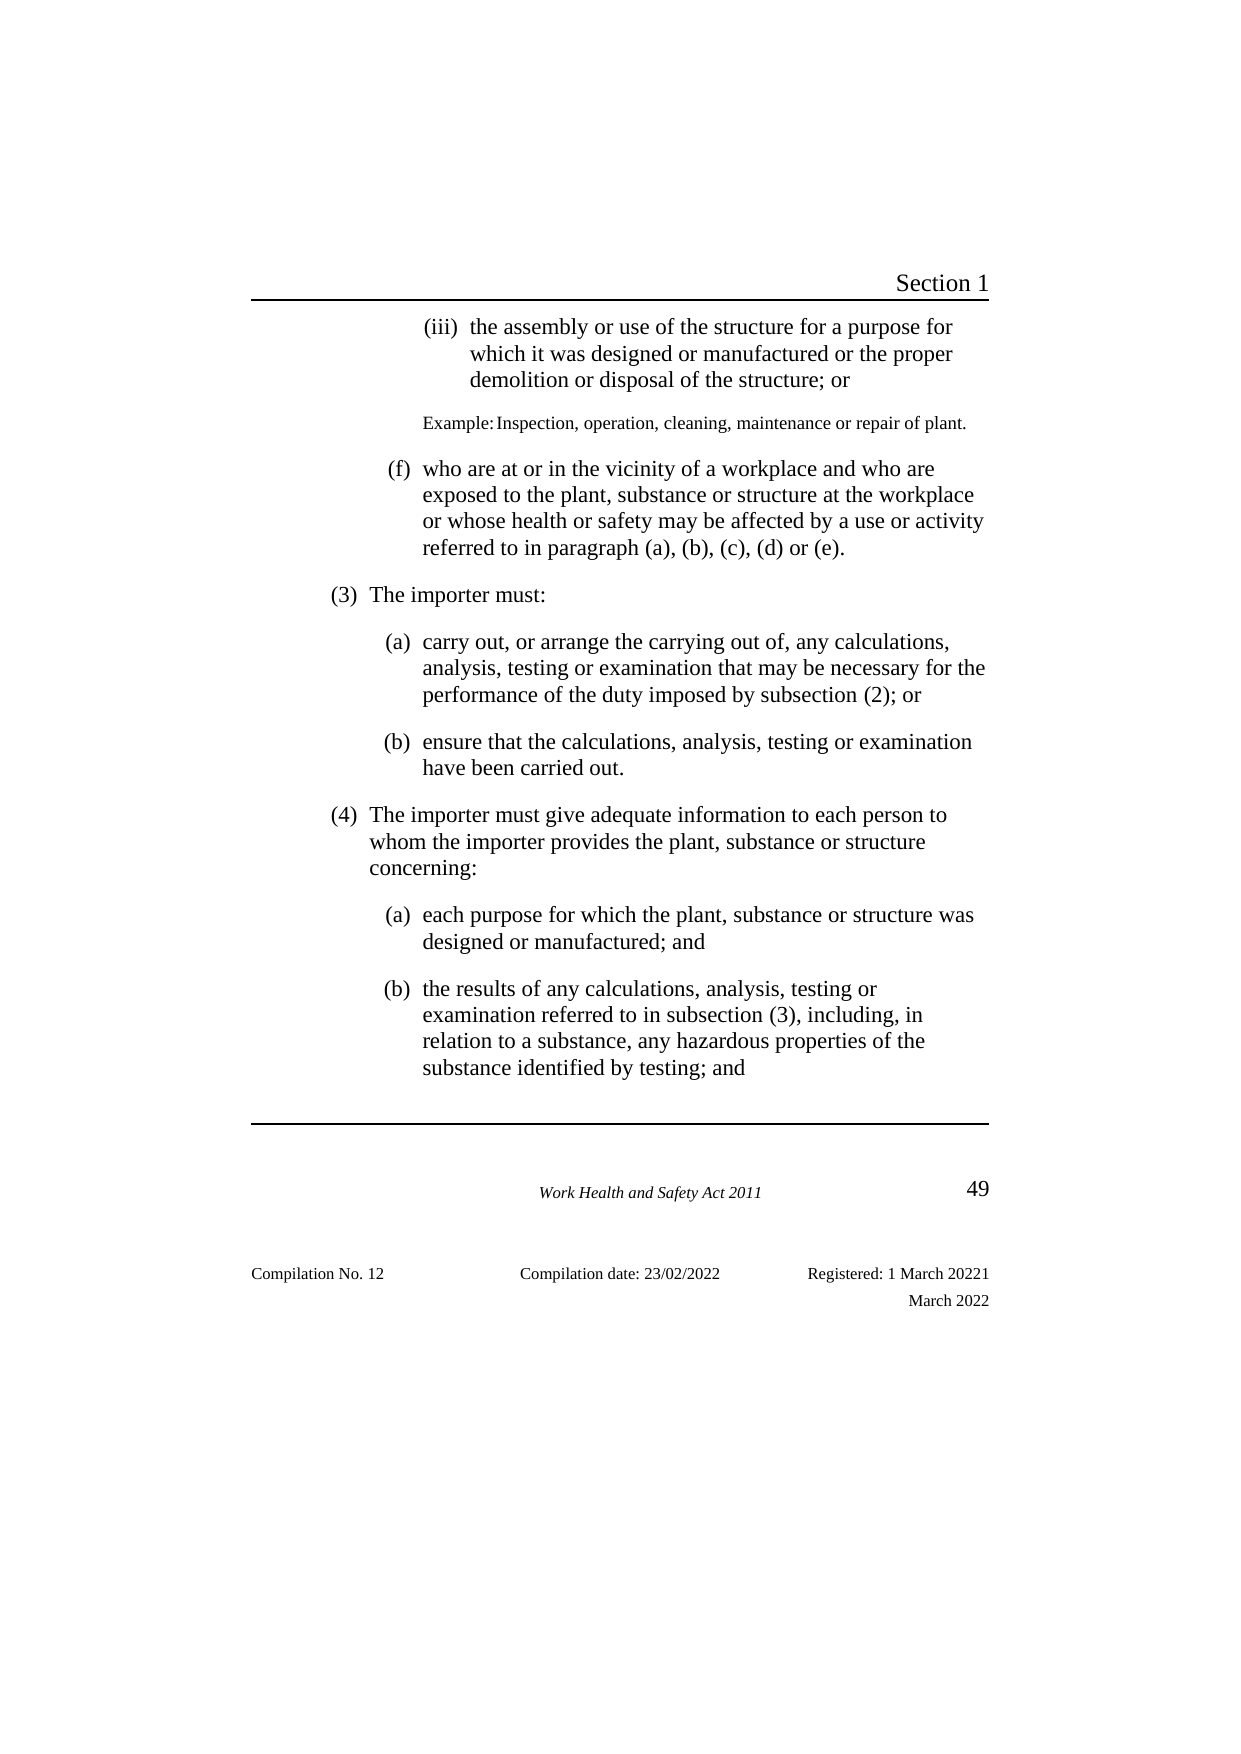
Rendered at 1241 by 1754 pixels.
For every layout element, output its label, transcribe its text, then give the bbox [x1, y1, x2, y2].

text (b) ensure that the calculations, analysis, testing or examination have been carried out. [251, 728, 989, 781]
text (b) the results of any calculations, analysis, testing or examination referred to in subsection (3), including, in relation to a substance, any hazardous properties of the substance identified by testing; and [251, 975, 989, 1080]
text (a) carry out, or arrange the carrying out of, any calculations, analysis, testing or examination that may be necessary for the performance of the duty imposed by subsection (2); or [251, 628, 989, 707]
text (3) The importer must: [251, 581, 989, 607]
text (iii) the assembly or use of the structure for a purpose for which it was designed or manufactured or the proper demolition or disposal of the structure; or [251, 313, 989, 392]
text (f) who are at or in the vicinity of a workplace and who are exposed to the plant, substance or structure at the workplace or whose health or safety may be affected by a use or activity referred to in paragraph (a), (b), (c), (d) or (e). [251, 454, 989, 560]
text Example: Inspection, operation, cleaning, maintenance or repair of plant. [422, 413, 989, 434]
text (4) The importer must give adequate information to each person to whom the importer provides the plant, substance or structure concerning: [251, 801, 989, 881]
text (a) each purpose for which the plant, substance or structure was designed or manufactured; and [251, 901, 989, 954]
